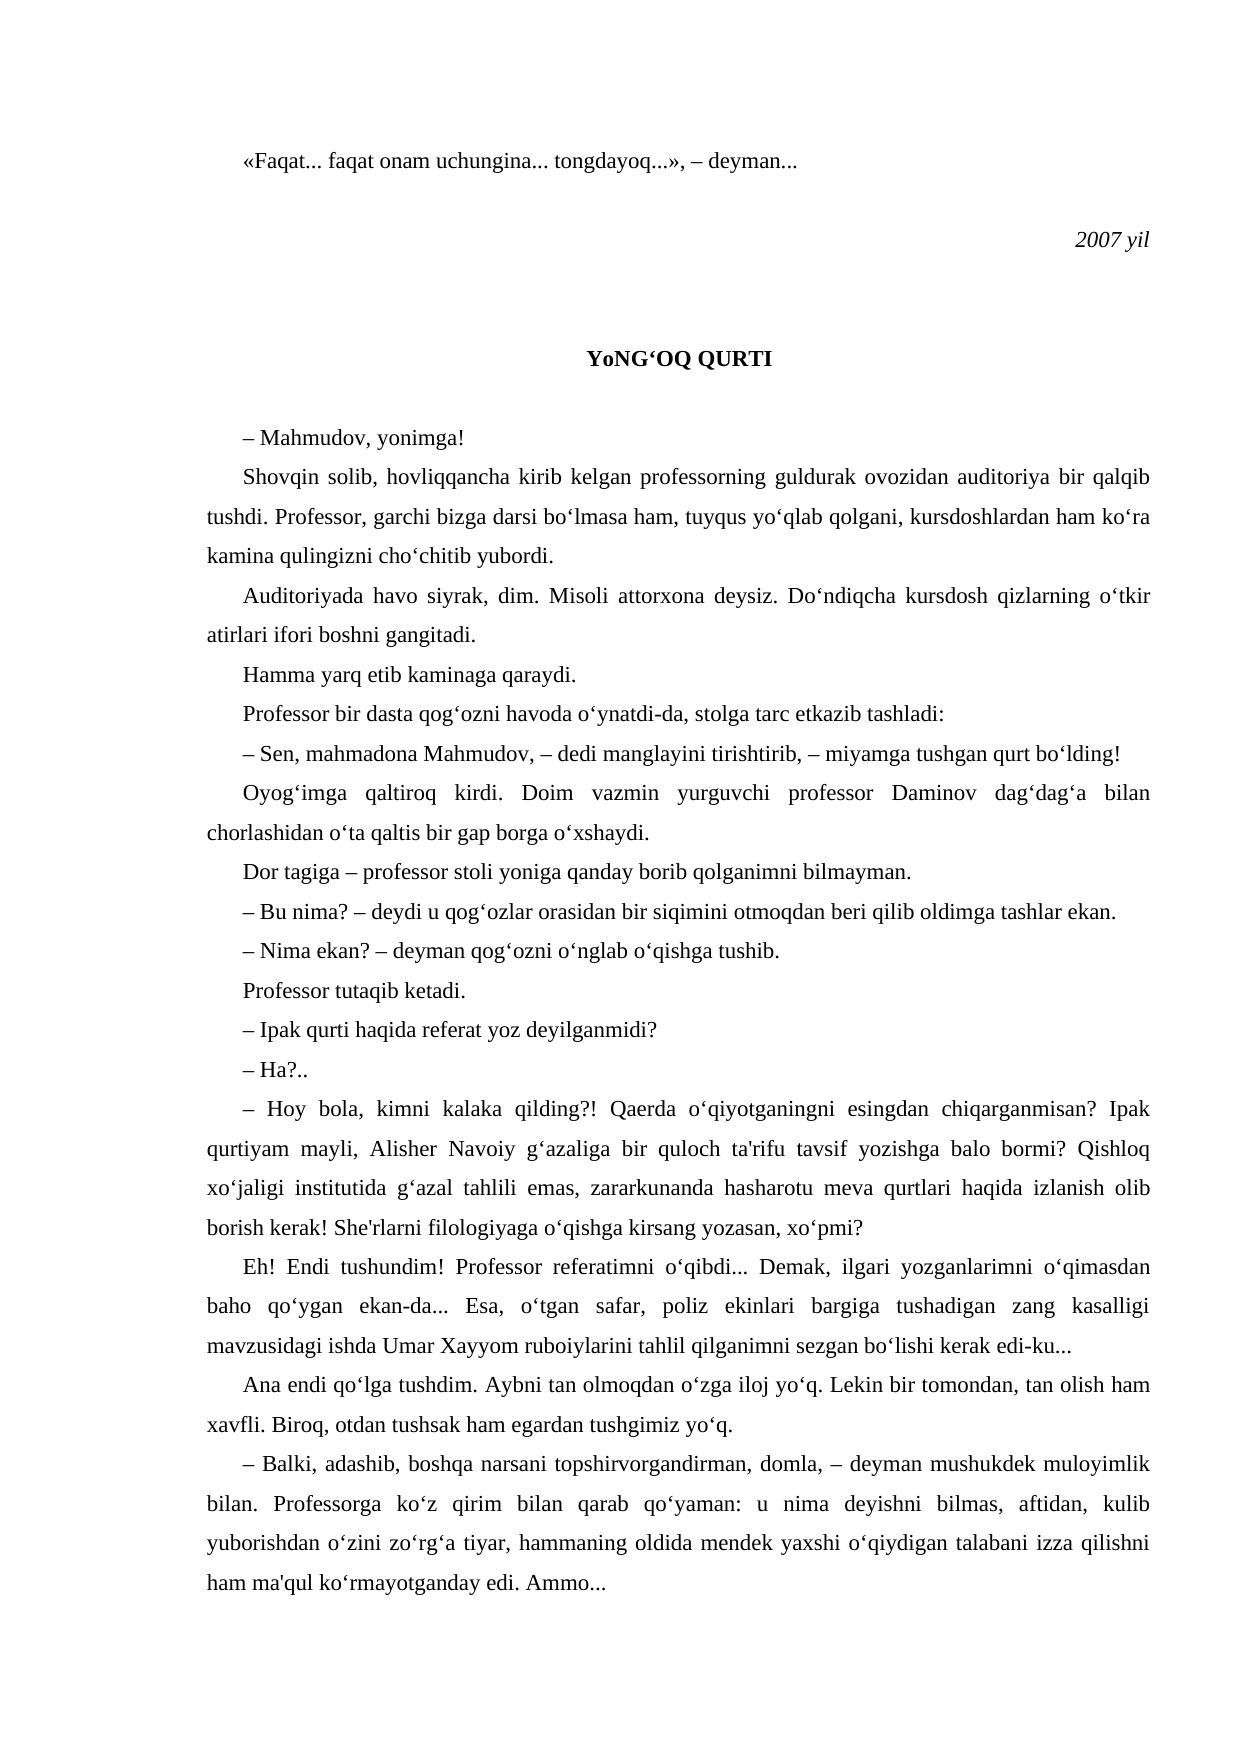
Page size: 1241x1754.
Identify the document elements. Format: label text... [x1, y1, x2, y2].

text – Ipak qurti haqida referat yoz deyilganmidi? [207, 1016, 1152, 1042]
text Oyog‘imga qaltiroq kirdi. Doim vazmin yurguvchi professor Daminov dag‘dag‘a bilan chorlashidan o‘ta qaltis bir gap borga o‘xshaydi. [207, 779, 1152, 845]
text Ana endi qo‘lga tushdim. Aybni tan olmoqdan o‘zga iloj yo‘q. Lekin bir tomondan, tan olish ham xavfli. Biroq, otdan tushsak ham egardan tushgimiz yo‘q. [207, 1371, 1152, 1437]
text – Bu nima? – deydi u qog‘ozlar orasidan bir siqimini otmoqdan beri qilib oldimga tashlar ekan. [207, 898, 1152, 924]
text – Mahmudov, yonimga! [207, 424, 1152, 450]
text – Hoy bola, kimni kalaka qilding?! Qaerda o‘qiyotganingni esingdan chiqarganmisan? Ipak qurtiyam mayli, Alisher Navoiy g‘azaliga bir quloch ta'rifu tavsif yozishga balo bormi? Qishloq xo‘jaligi institutida g‘azal tahlili emas, zararkunanda hasharotu meva qurtlari haqida izlanish olib borish kerak! She'rlarni filologiyaga o‘qishga kirsang yozasan, xo‘pmi? [207, 1095, 1152, 1240]
text – Nima ekan? – deyman qog‘ozni o‘nglab o‘qishga tushib. [207, 937, 1152, 963]
text Professor tutaqib ketadi. [207, 977, 1152, 1003]
text YoNG‘OQ QURTI [207, 345, 1152, 371]
text Professor bir dasta qog‘ozni havoda o‘ynatdi-da, stolga tarc etkazib tashladi: [207, 700, 1152, 727]
text – Ha?.. [207, 1056, 1152, 1082]
text Shovqin solib, hovliqqancha kirib kelgan professorning guldurak ovozidan auditoriya bir qalqib tushdi. Professor, garchi bizga darsi bo‘lmasa ham, tuyqus yo‘qlab qolgani, kursdoshlardan ham ko‘ra kamina qulingizni cho‘chitib yubordi. [207, 463, 1152, 569]
text Auditoriyada havo siyrak, dim. Misoli attorxona deysiz. Do‘ndiqcha kursdosh qizlarning o‘tkir atirlari ifori boshni gangitadi. [207, 582, 1152, 648]
text Eh! Endi tushundim! Professor referatimni o‘qibdi... Demak, ilgari yozganlarimni o‘qimasdan baho qo‘ygan ekan-da... Esa, o‘tgan safar, poliz ekinlari bargiga tushadigan zang kasalligi mavzusidagi ishda Umar Xayyom ruboiylarini tahlil qilganimni sezgan bo‘lishi kerak edi-ku... [207, 1253, 1152, 1358]
text «Faqat... faqat onam uchungina... tongdayoq...», – deyman... [207, 148, 1152, 174]
text – Sen, mahmadona Mahmudov, – dedi manglayini tirishtirib, – miyamga tushgan qurt bo‘lding! [207, 740, 1152, 766]
text 2007 yil [207, 227, 1152, 253]
text Dor tagiga – professor stoli yoniga qanday borib qolganimni bilmayman. [207, 858, 1152, 884]
text Hamma yarq etib kaminaga qaraydi. [207, 661, 1152, 687]
text – Balki, adashib, boshqa narsani topshirvorgandirman, domla, – deyman mushukdek muloyimlik bilan. Professorga ko‘z qirim bilan qarab qo‘yaman: u nima deyishni bilmas, aftidan, kulib yuborishdan o‘zini zo‘rg‘a tiyar, hammaning oldida mendek yaxshi o‘qiydigan talabani izza qilishni ham ma'qul ko‘rmayotganday edi. Ammo... [207, 1450, 1152, 1595]
